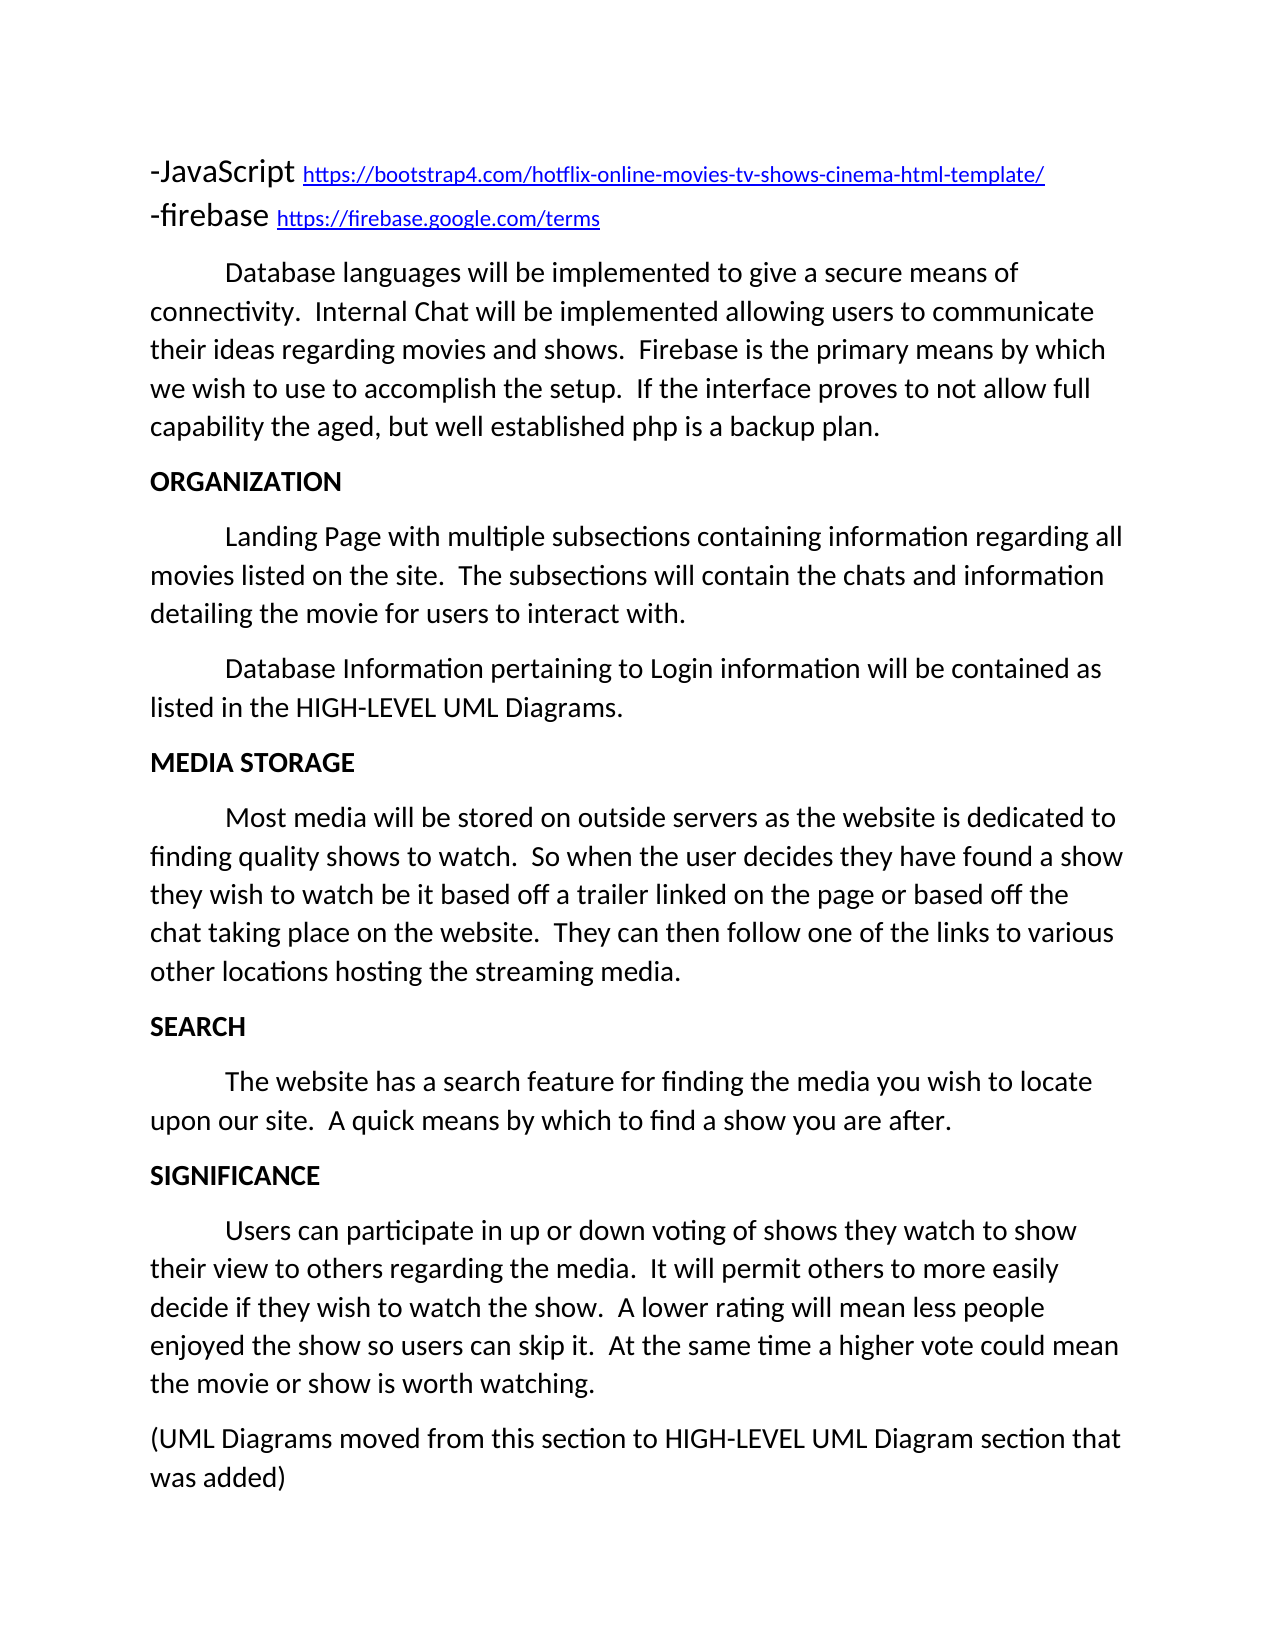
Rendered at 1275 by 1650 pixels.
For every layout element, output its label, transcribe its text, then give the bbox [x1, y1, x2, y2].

text SIGNIFICANCE [150, 1157, 1125, 1192]
text Users can participate in up or down voting of shows they watch to show their view to others regarding the media. It will permit others to more easily decide if they wish to watch the show. A lower rating will mean less people enjoyed the show so users can skip it. At the same time a higher vote could mean the movie or show is worth watching. [150, 1212, 1125, 1401]
text Landing Page with multiple subsections containing information regarding all movies listed on the site. The subsections will contain the chats and information detailing the movie for users to interact with. [150, 518, 1125, 631]
text The website has a search feature for finding the media you wish to locate upon our site. A quick means by which to find a show you are after. [150, 1063, 1125, 1137]
text MEDIA STORAGE [150, 744, 1125, 780]
text ORGANIZATION [150, 463, 1125, 499]
text Most media will be stored on outside servers as the website is dedicated to finding quality shows to watch. So when the user decides they have found a show they wish to watch be it based off a trailer linked on the page or based off the chat taking place on the website. They can then follow one of the links to various other locations hosting the streaming media. [150, 799, 1125, 988]
text (UML Diagrams moved from this section to HIGH-LEVEL UML Diagram section that was added) [150, 1421, 1125, 1495]
text Database Information pertaining to Login information will be contained as listed in the HIGH-LEVEL UML Diagrams. [150, 651, 1125, 724]
text SEARCH [150, 1008, 1125, 1044]
